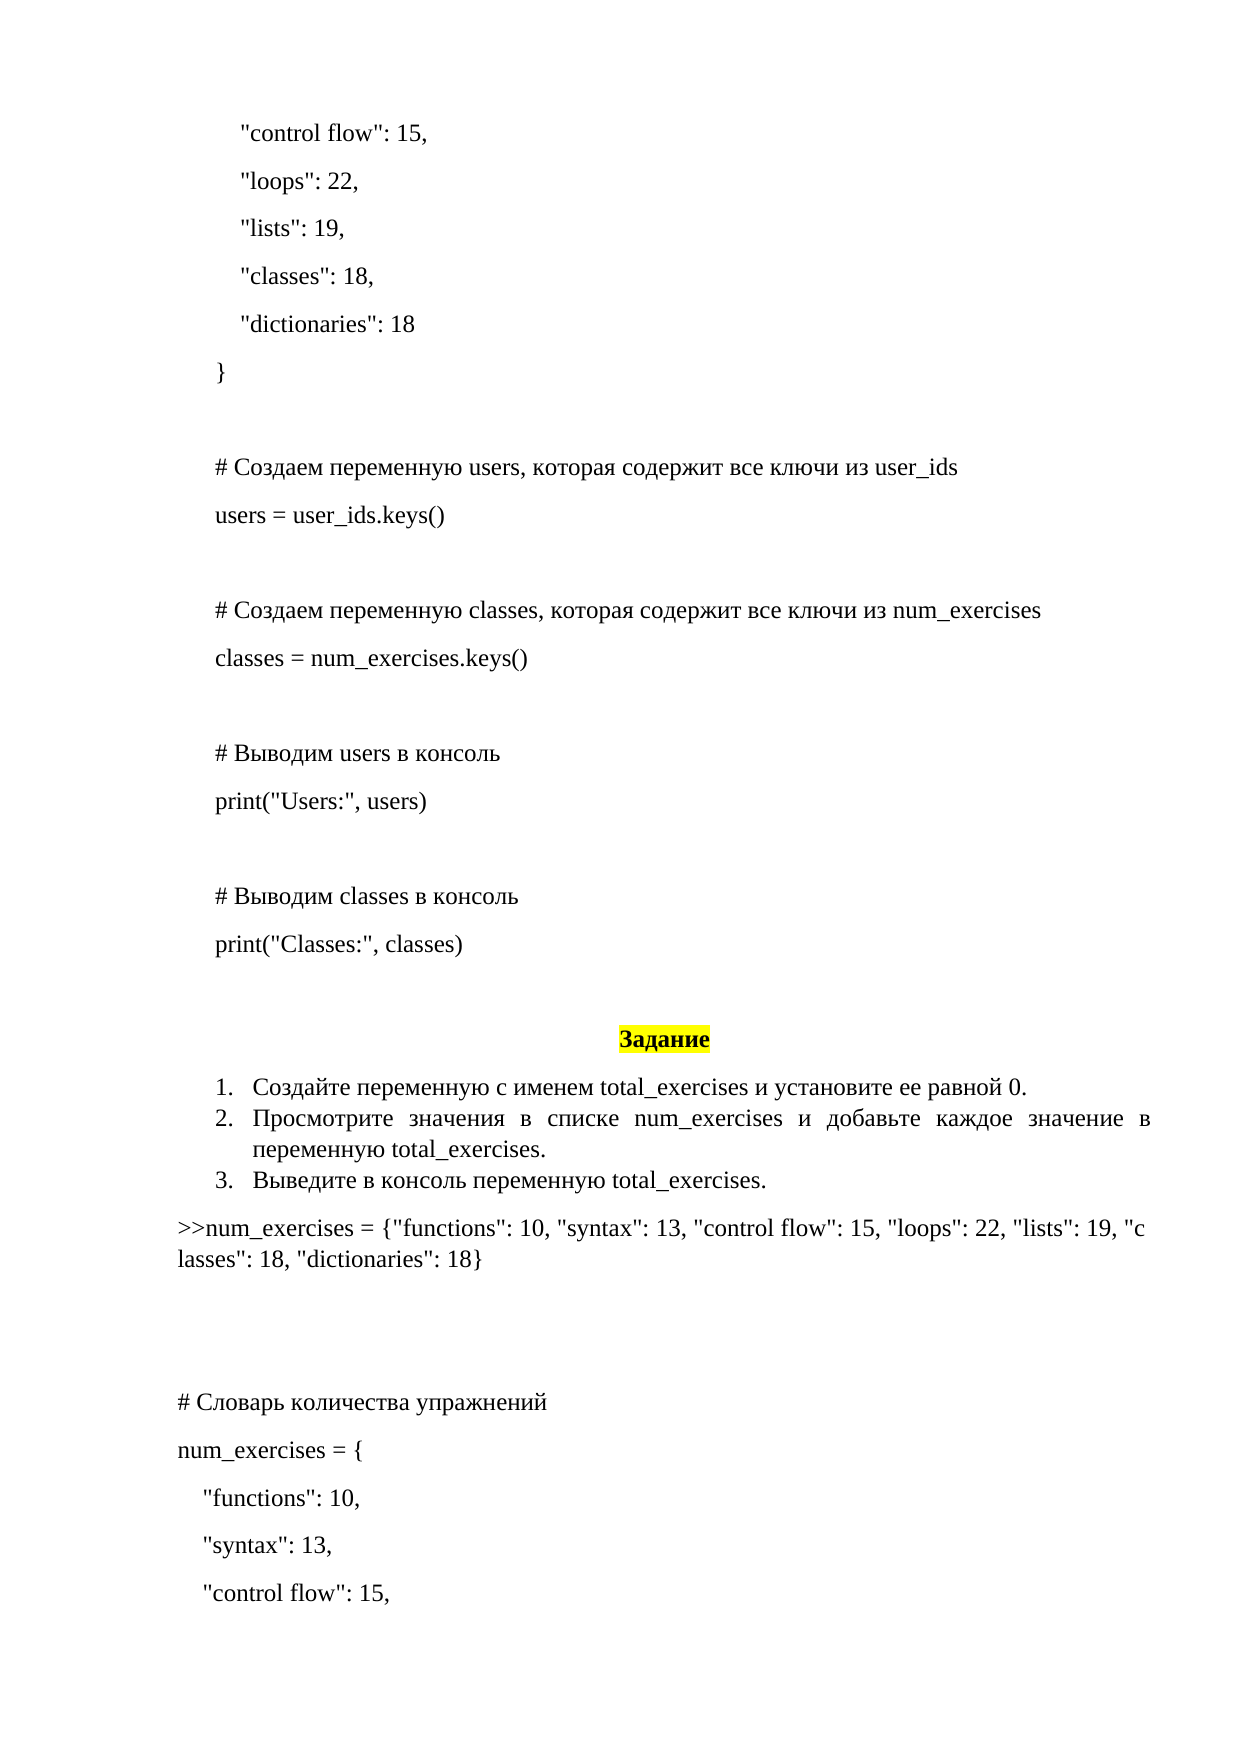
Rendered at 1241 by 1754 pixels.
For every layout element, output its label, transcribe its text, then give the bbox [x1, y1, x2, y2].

text "control flow": 15, [177, 1578, 1152, 1607]
list Создайте переменную с именем total_exercises и установите ее равной 0. [215, 1072, 1152, 1101]
text print("Classes:", classes) [215, 929, 1152, 958]
text # Словарь количества упражнений [177, 1387, 1152, 1416]
list Выведите в консоль переменную total_exercises. [215, 1165, 1152, 1194]
text "syntax": 13, [177, 1530, 1152, 1559]
text # Выводим classes в консоль [215, 881, 1152, 910]
text users = user_ids.keys() [215, 500, 1152, 528]
text # Создаем переменную classes, которая содержит все ключи из num_exercises [215, 595, 1152, 624]
text "dictionaries": 18 [215, 309, 1152, 338]
text num_exercises = { [177, 1435, 1152, 1464]
text "classes": 18, [215, 261, 1152, 290]
text "functions": 10, [177, 1483, 1152, 1511]
text } [215, 357, 1152, 385]
text >>num_exercises = {"functions": 10, "syntax": 13, "control flow": 15, "loops": 22, "lists": 19, "classes": 18, "dictionaries": 18} [177, 1213, 1152, 1273]
text # Создаем переменную users, которая содержит все ключи из user_ids [215, 452, 1152, 481]
text "control flow": 15, [215, 118, 1152, 147]
text # Выводим users в консоль [215, 738, 1152, 767]
text Задание [177, 1024, 1152, 1053]
text classes = num_exercises.keys() [215, 643, 1152, 672]
text "loops": 22, [215, 166, 1152, 194]
text "lists": 19, [215, 213, 1152, 242]
text print("Users:", users) [215, 786, 1152, 815]
list Просмотрите значения в списке num_exercises и добавьте каждое значение в переменную total_exercises. [215, 1103, 1152, 1163]
